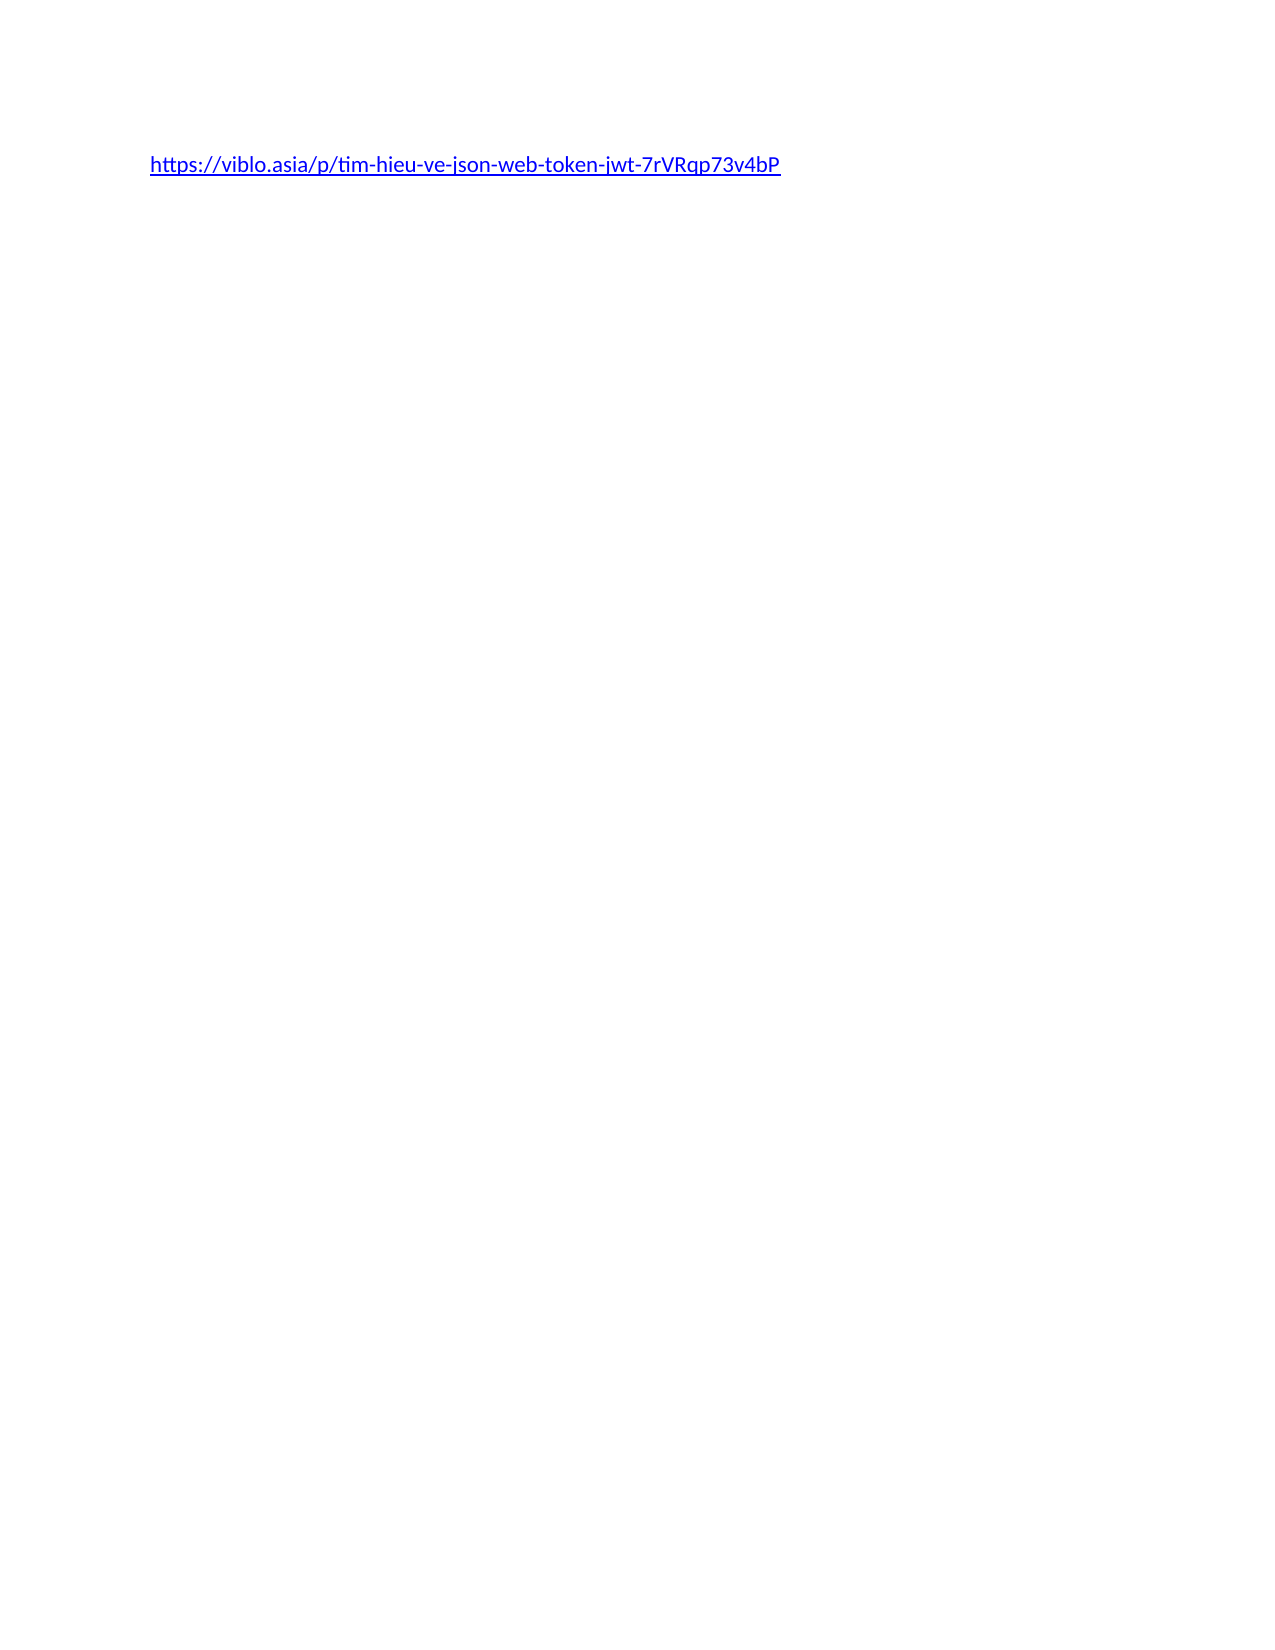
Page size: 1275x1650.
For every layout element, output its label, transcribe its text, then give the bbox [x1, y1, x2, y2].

text https://viblo.asia/p/tim-hieu-ve-json-web-token-jwt-7rVRqp73v4bP [150, 150, 1125, 178]
